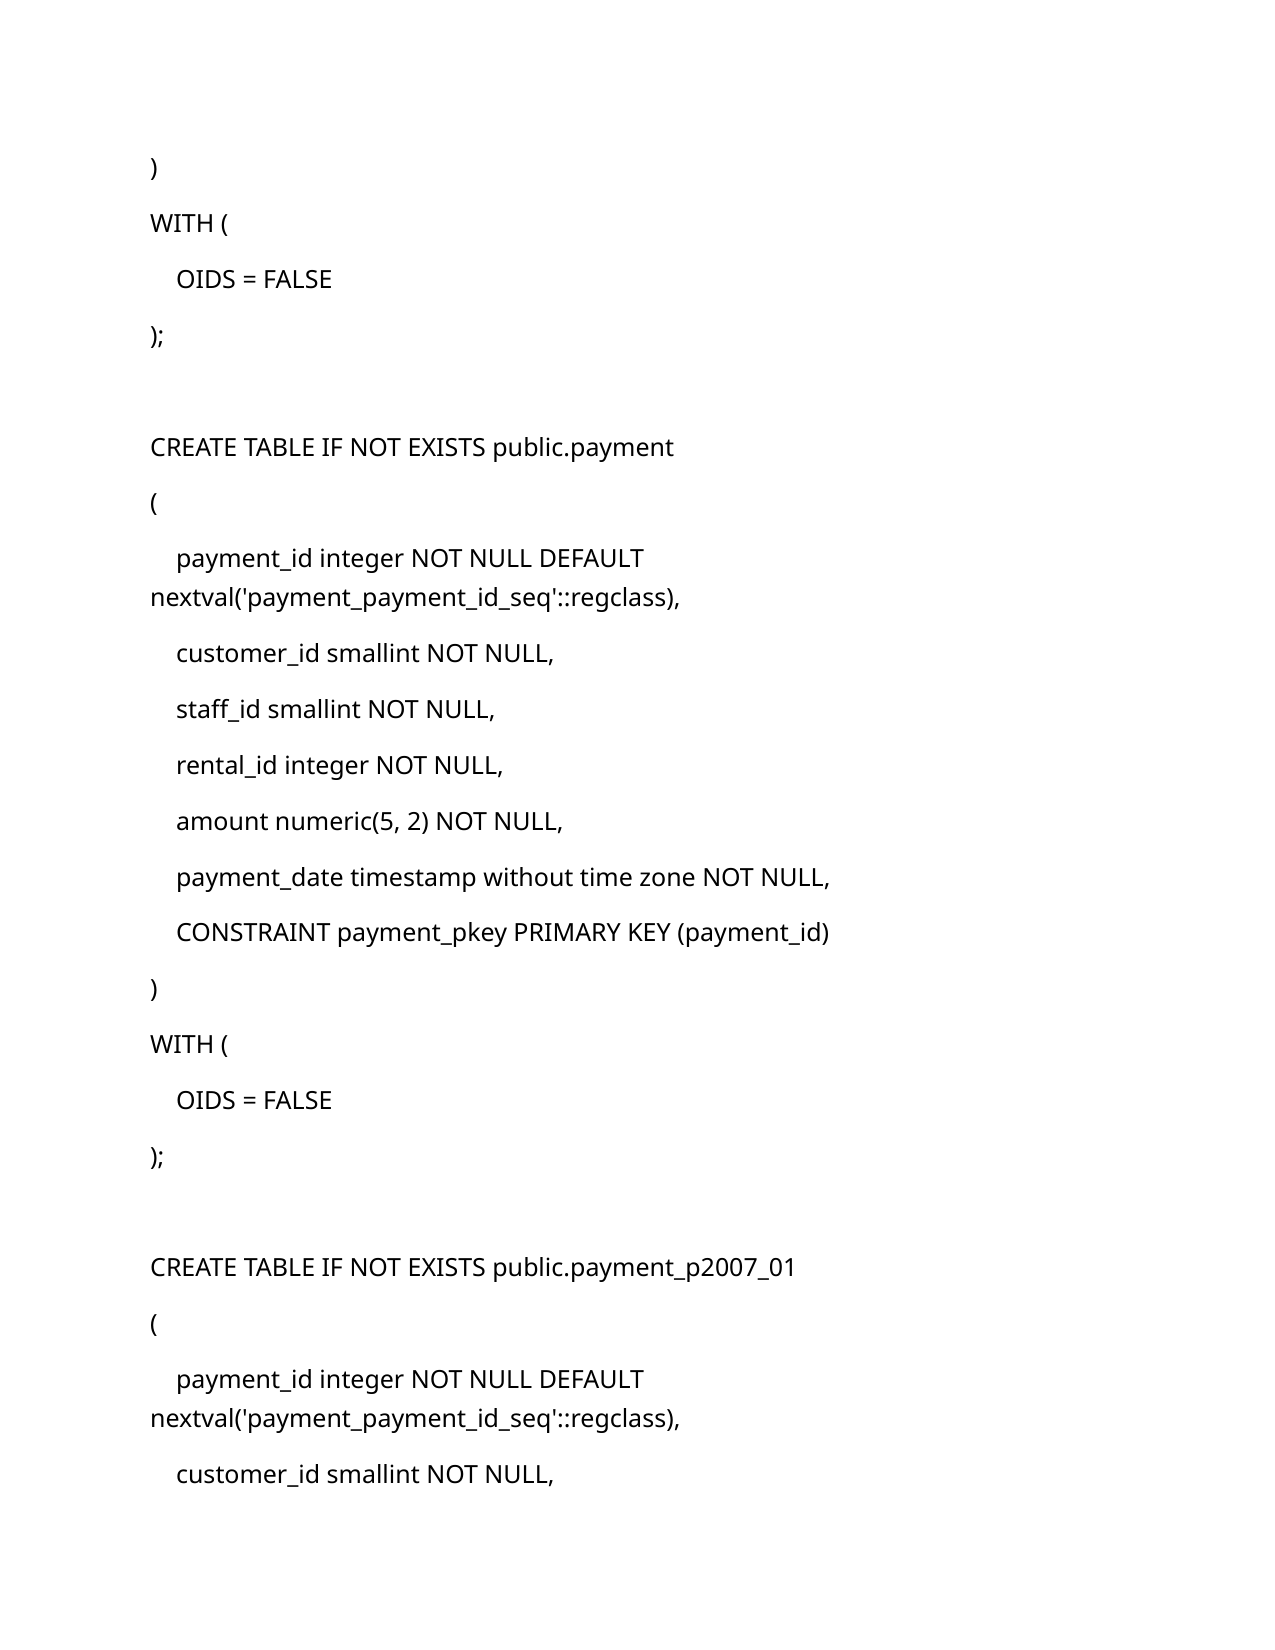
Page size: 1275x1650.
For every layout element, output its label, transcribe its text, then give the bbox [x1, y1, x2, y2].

text customer_id smallint NOT NULL, [150, 636, 1125, 670]
text customer_id smallint NOT NULL, [150, 1457, 1125, 1491]
text OIDS = FALSE [150, 1082, 1125, 1117]
text OIDS = FALSE [150, 262, 1125, 296]
text WITH ( [150, 206, 1125, 240]
text CONSTRAINT payment_pkey PRIMARY KEY (payment_id) [150, 915, 1125, 949]
text WITH ( [150, 1027, 1125, 1061]
text ); [150, 1138, 1125, 1172]
text payment_id integer NOT NULL DEFAULT nextval('payment_payment_id_seq'::regclass), [150, 541, 1125, 614]
text CREATE TABLE IF NOT EXISTS public.payment_p2007_01 [150, 1250, 1125, 1284]
text ( [150, 1306, 1125, 1340]
text rental_id integer NOT NULL, [150, 747, 1125, 782]
text ( [150, 485, 1125, 519]
text payment_date timestamp without time zone NOT NULL, [150, 859, 1125, 893]
text ) [150, 971, 1125, 1005]
text amount numeric(5, 2) NOT NULL, [150, 803, 1125, 837]
text CREATE TABLE IF NOT EXISTS public.payment [150, 429, 1125, 463]
text ) [150, 150, 1125, 184]
text payment_id integer NOT NULL DEFAULT nextval('payment_payment_id_seq'::regclass), [150, 1362, 1125, 1435]
text ); [150, 317, 1125, 352]
text staff_id smallint NOT NULL, [150, 692, 1125, 726]
